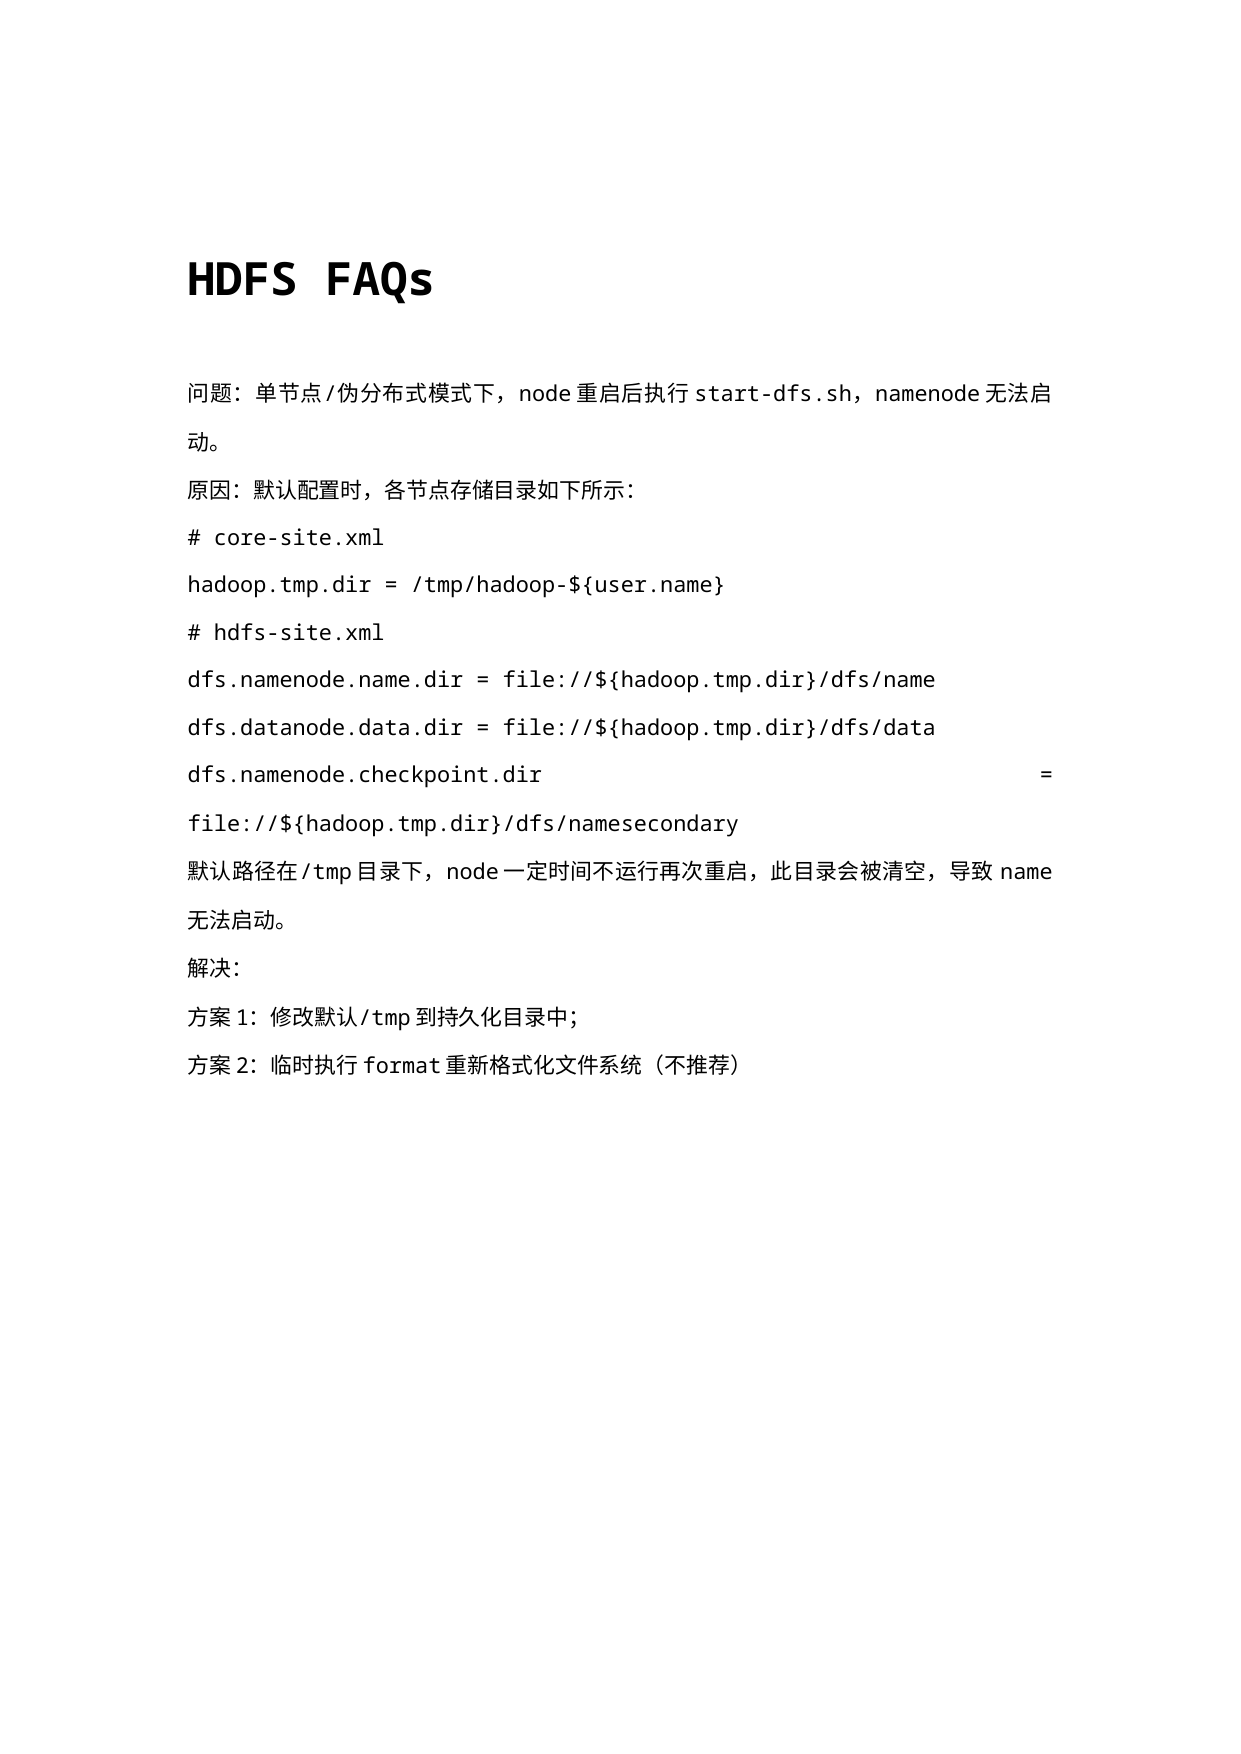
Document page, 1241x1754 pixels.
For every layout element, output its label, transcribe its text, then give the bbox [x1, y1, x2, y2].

text dfs.namenode.name.dir = file://${hadoop.tmp.dir}/dfs/name [187, 663, 1053, 695]
subtitle HDFS FAQs [187, 245, 1053, 310]
text 默认路径在/tmp目录下，node一定时间不运行再次重启，此目录会被清空，导致name无法启动。 [187, 854, 1053, 935]
text hadoop.tmp.dir = /tmp/hadoop-${user.name} [187, 568, 1053, 601]
text dfs.namenode.checkpoint.dir = file://${hadoop.tmp.dir}/dfs/namesecondary [187, 758, 1053, 839]
text dfs.datanode.data.dir = file://${hadoop.tmp.dir}/dfs/data [187, 710, 1053, 743]
text 问题：单节点/伪分布式模式下，node重启后执行start-dfs.sh，namenode无法启动。 [187, 375, 1053, 457]
text 原因：默认配置时，各节点存储目录如下所示： [187, 472, 1053, 505]
text # hdfs-site.xml [187, 616, 1053, 648]
text 解决： [187, 951, 1053, 983]
text # core-site.xml [187, 521, 1053, 553]
text 方案2：临时执行format重新格式化文件系统（不推荐） [187, 1048, 1053, 1080]
text 方案1：修改默认/tmp到持久化目录中； [187, 999, 1053, 1032]
